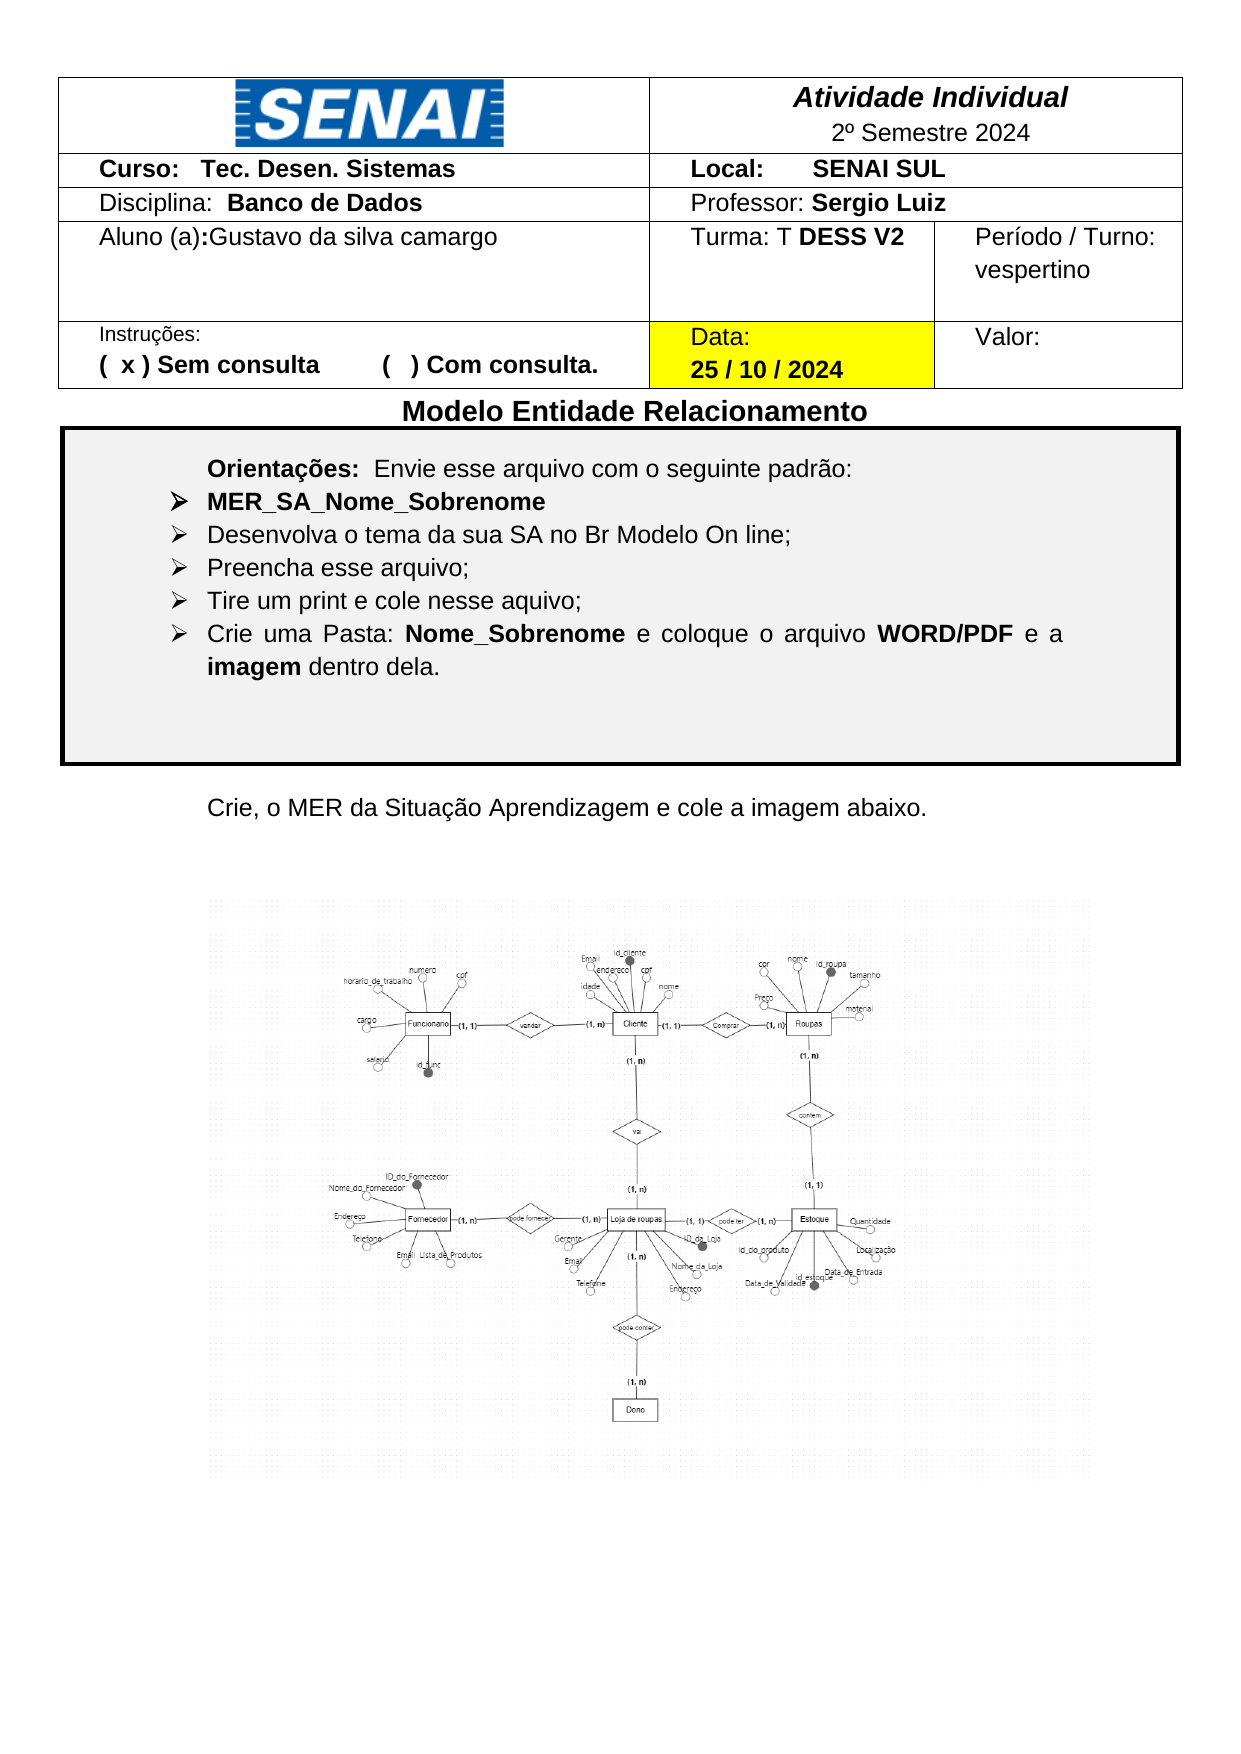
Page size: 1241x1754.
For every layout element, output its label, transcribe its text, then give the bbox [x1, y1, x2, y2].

table_cell Professor: Sergio Luiz [650, 188, 1182, 221]
table_header Atividade Individual 2º Semestre 2024 [650, 78, 1182, 153]
table_cell Instruções: ( x ) Sem consulta ( ) Com consulta. [59, 322, 649, 388]
table_cell Aluno (a):Gustavo da silva camargo [59, 222, 649, 321]
table_cell Curso: Tec. Desen. Sistemas [59, 154, 649, 187]
table_cell Disciplina: Banco de Dados [59, 188, 649, 221]
text Orientações: Envie esse arquivo com o seguinte padrão: [207, 454, 1063, 482]
text Crie, o MER da Situação Aprendizagem e cole a imagem abaixo. [207, 793, 1063, 822]
table_header [59, 78, 649, 153]
list MER_SA_Nome_Sobrenome [169, 487, 1063, 516]
picture [233, 78, 504, 147]
table_cell Local: SENAI SUL [650, 154, 1182, 187]
text Modelo Entidade Relacionamento [207, 389, 1063, 428]
list Desenvolva o tema da sua SA no Br Modelo On line; [169, 520, 1063, 549]
table_cell Data: 25 / 10 / 2024 [650, 322, 934, 388]
picture [206, 900, 1093, 1483]
table_cell Valor: [935, 322, 1182, 388]
list Crie uma Pasta: Nome_Sobrenome e coloque o arquivo WORD/PDF e a imagem dentro dela. [169, 619, 1063, 681]
list Preencha esse arquivo; [169, 553, 1063, 582]
table_cell Período / Turno: vespertino [935, 222, 1182, 321]
list Tire um print e cole nesse aquivo; [169, 586, 1063, 615]
table_cell Turma: T DESS V2 [650, 222, 934, 321]
